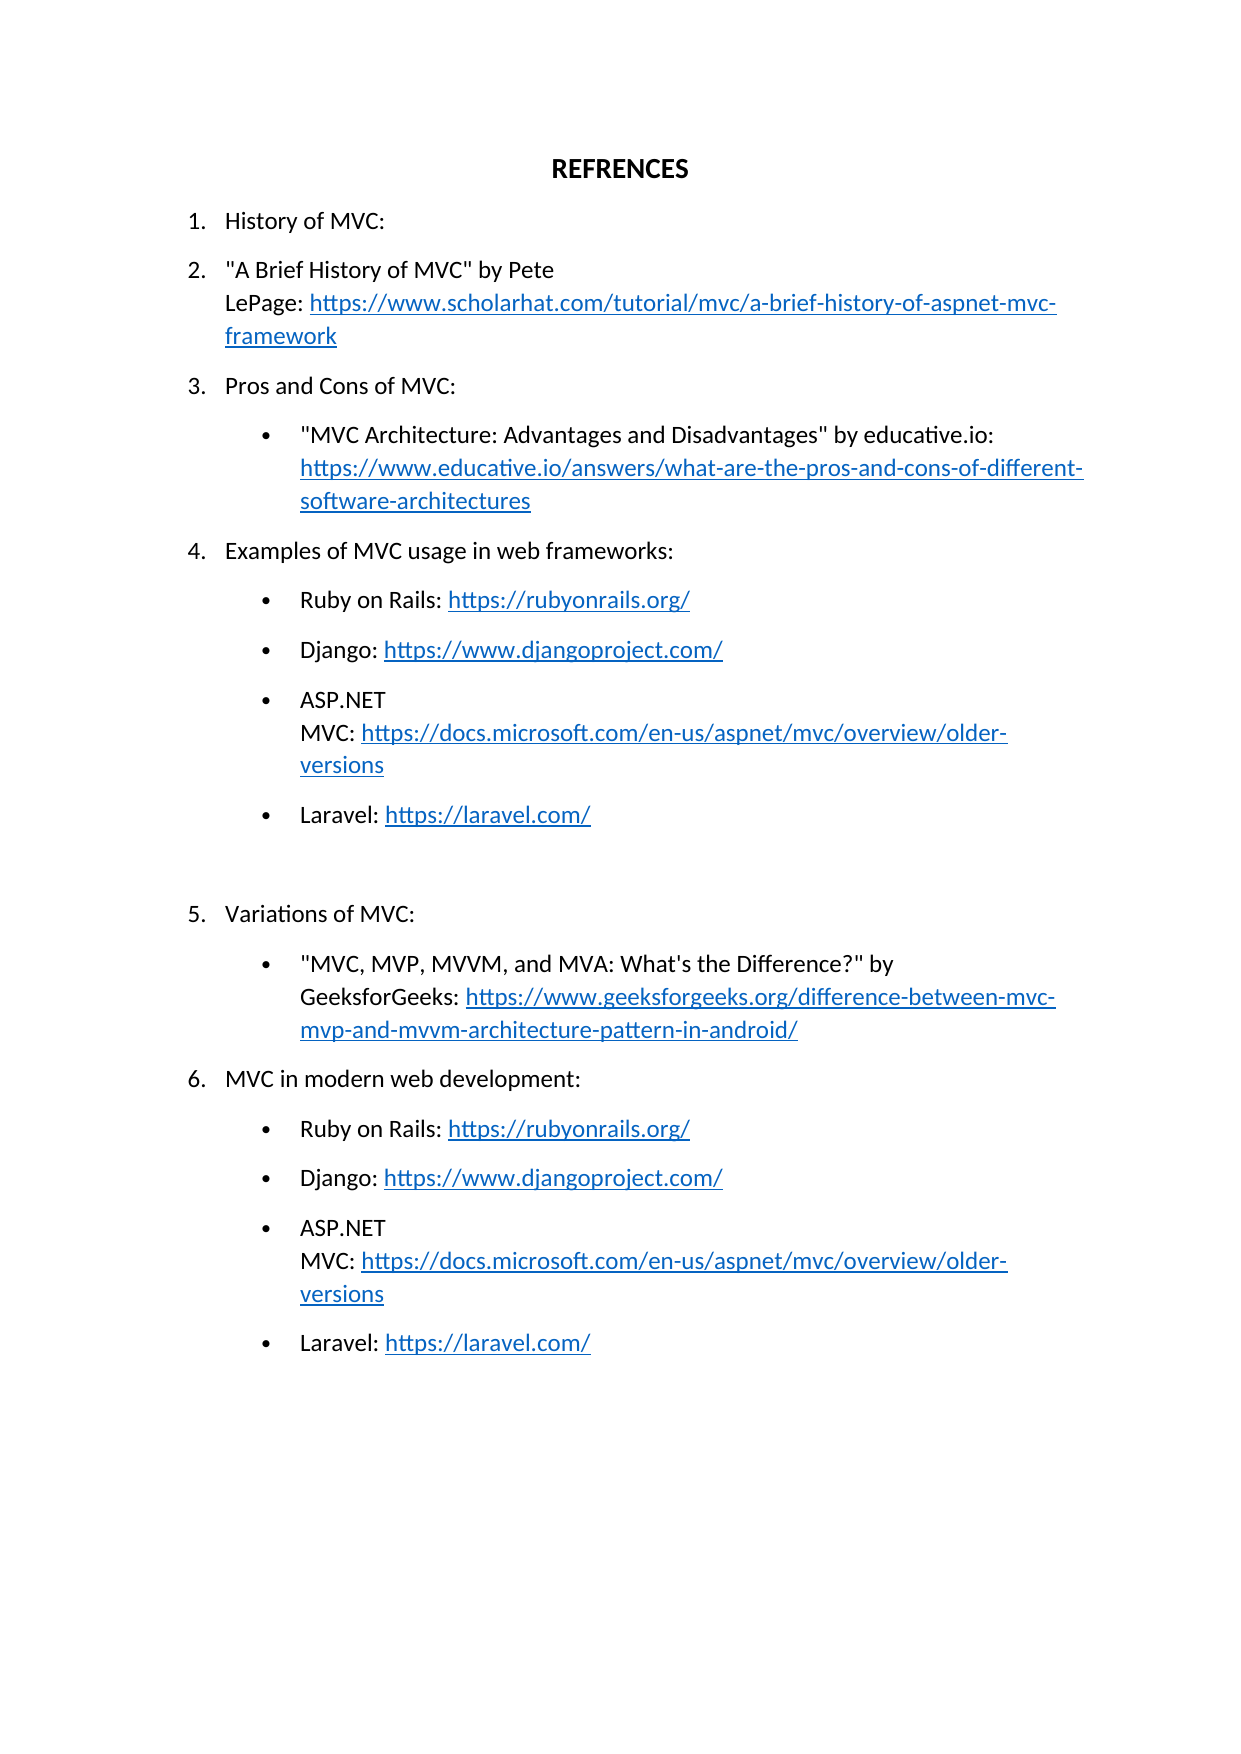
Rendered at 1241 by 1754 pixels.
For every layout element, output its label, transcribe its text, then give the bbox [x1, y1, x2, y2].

list "A Brief History of MVC" by Pete LePage: https://www.scholarhat.com/tutorial/mvc/a-brief-history-of-aspnet-mvc-framework [187, 255, 1090, 351]
list Ruby on Rails: https://rubyonrails.org/ [262, 1113, 1090, 1143]
list ASP.NET MVC: https://docs.microsoft.com/en-us/aspnet/mvc/overview/older-versions [262, 684, 1090, 780]
list History of MVC: [187, 205, 1090, 236]
text REFRENCES [150, 150, 1090, 186]
list Variations of MVC: [187, 898, 1090, 929]
list Ruby on Rails: https://rubyonrails.org/ [262, 585, 1090, 615]
list Pros and Cons of MVC: [187, 370, 1090, 401]
list Django: https://www.djangoproject.com/ [262, 634, 1090, 665]
list MVC in modern web development: [187, 1063, 1090, 1094]
list ASP.NET MVC: https://docs.microsoft.com/en-us/aspnet/mvc/overview/older-versions [262, 1212, 1090, 1308]
list "MVC, MVP, MVVM, and MVA: What's the Difference?" by GeeksforGeeks: https://www.geeksforgeeks.org/difference-between-mvc-mvp-and-mvvm-architecture-pattern-in-android/ [262, 948, 1090, 1044]
list Examples of MVC usage in web frameworks: [187, 535, 1090, 566]
list "MVC Architecture: Advantages and Disadvantages" by educative.io: https://www.educative.io/answers/what-are-the-pros-and-cons-of-different-software-architectures [262, 420, 1090, 516]
list Laravel: https://laravel.com/ [262, 1328, 1090, 1358]
list Laravel: https://laravel.com/ [262, 799, 1090, 830]
list Django: https://www.djangoproject.com/ [262, 1163, 1090, 1193]
